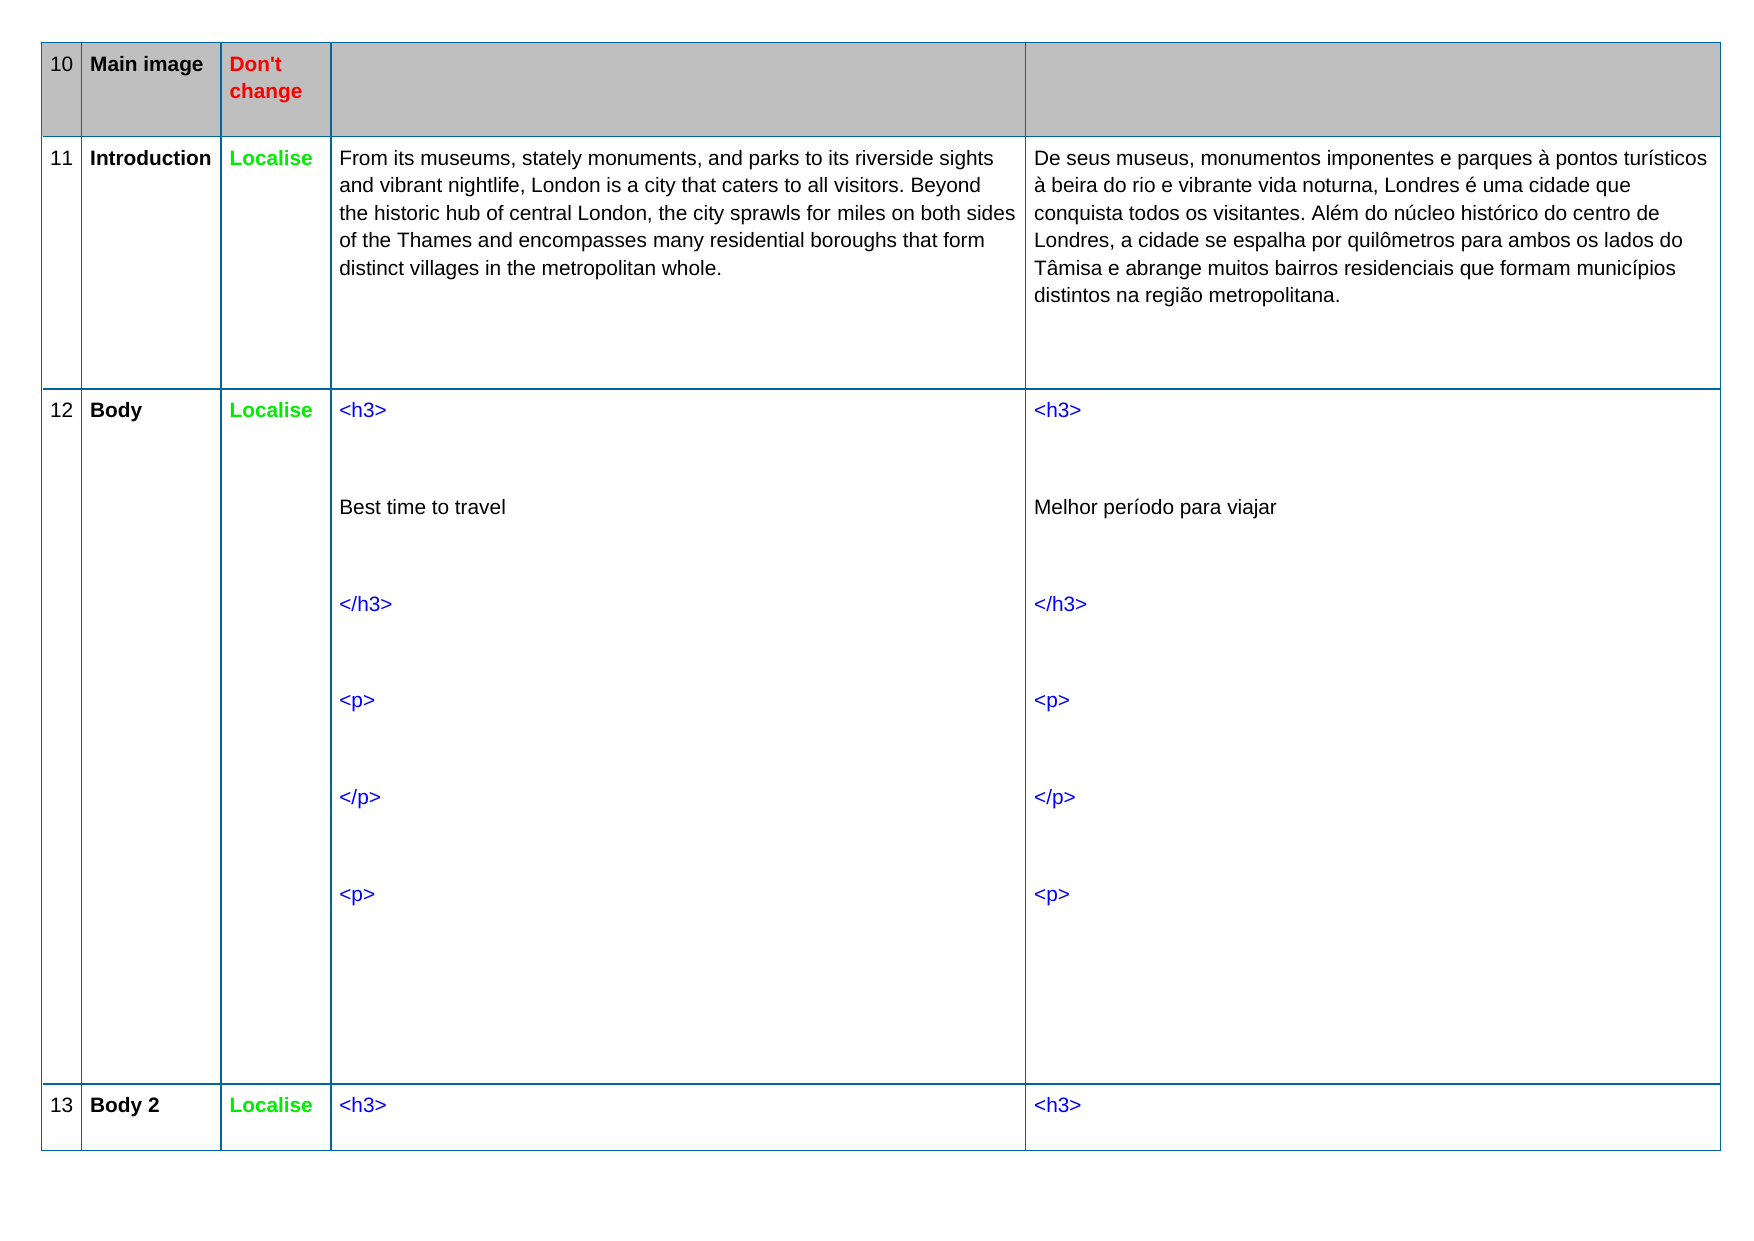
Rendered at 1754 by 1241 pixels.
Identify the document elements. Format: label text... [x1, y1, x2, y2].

table_cell Localise [222, 390, 330, 1083]
table_cell Don't change [222, 43, 330, 136]
table_cell <h3> Best time to travel </h3> <p> </p> <p> [332, 390, 1025, 1083]
table_cell Introduction [82, 137, 220, 388]
table_cell 11 [42, 137, 81, 388]
table_cell 10 [42, 43, 81, 136]
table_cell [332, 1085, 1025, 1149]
table_cell Localise [222, 137, 330, 388]
table_cell From its museums, stately monuments, and parks to its riverside sights and vibrant nightlife, London is a city that caters to all visitors. Beyond the historic hub of central London, the city sprawls for miles on both sides of the Thames and encompasses many residential boroughs that form distinct villages in the metropolitan whole. [332, 137, 1025, 388]
table_cell Body [82, 390, 220, 1083]
table_cell 12 [42, 389, 81, 1083]
table_cell [332, 43, 1025, 136]
table_cell De seus museus, monumentos imponentes e parques à pontos turísticos à beira do rio e vibrante vida noturna, Londres é uma cidade que conquista todos os visitantes. Além do núcleo histórico do centro de Londres, a cidade se espalha por quilômetros para ambos os lados do Tâmisa e abrange muitos bairros residenciais que formam municípios distintos na região metropolitana. [1026, 137, 1720, 388]
table_cell <h3> Melhor período para viajar </h3> <p> </p> <p> [1026, 390, 1720, 1083]
table_cell 13 [42, 1084, 81, 1149]
table_cell Main image [82, 43, 220, 136]
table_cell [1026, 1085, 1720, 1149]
table_cell [1026, 43, 1720, 136]
table_cell Localise [222, 1085, 330, 1149]
table_cell Body 2 [82, 1085, 220, 1149]
